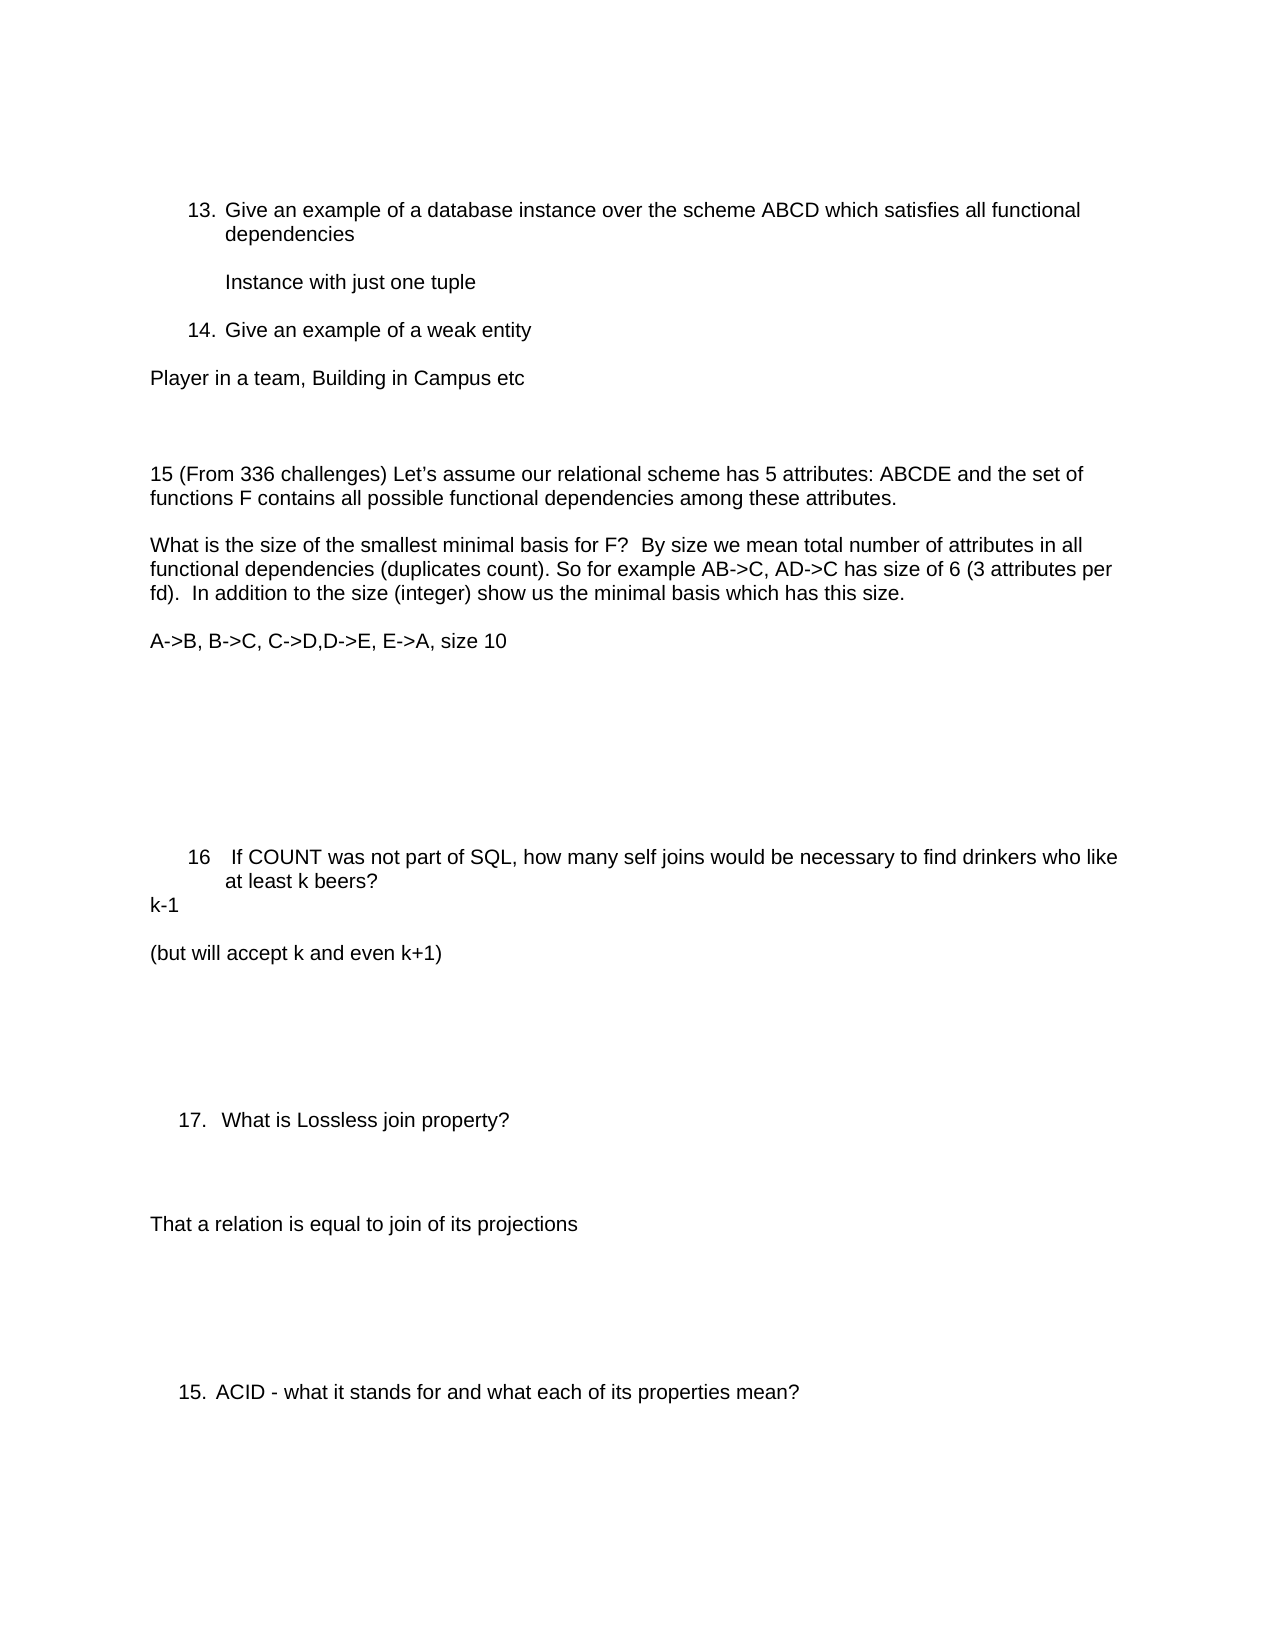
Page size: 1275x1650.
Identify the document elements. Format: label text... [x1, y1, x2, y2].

list Instance with just one tuple [225, 270, 1125, 294]
text 15 (From 336 challenges) Let’s assume our relational scheme has 5 attributes: ABCDE and the set of functions F contains all possible functional dependencies among these attributes. What is the size of the smallest minimal basis for F? By size we mean total number of attributes in all functional dependencies (duplicates count). So for example AB->C, AD->C has size of 6 (3 attributes per fd). In addition to the size (integer) show us the minimal basis which has this size. [150, 461, 1125, 605]
text That a relation is equal to join of its projections [150, 1212, 1125, 1236]
text A->B, B->C, C->D,D->E, E->A, size 10 [150, 629, 1125, 677]
text Player in a team, Building in Campus etc [150, 366, 1125, 389]
text k-1 [150, 893, 1125, 917]
text (but will accept k and even k+1) [150, 941, 1125, 964]
list Give an example of a database instance over the scheme ABCD which satisfies all functional dependencies [187, 198, 1125, 246]
list If COUNT was not part of SQL, how many self joins would be necessary to find drinkers who like at least k beers? [187, 845, 1125, 893]
list Give an example of a weak entity [187, 318, 1125, 342]
list ACID - what it stands for and what each of its properties mean? [178, 1380, 1125, 1404]
list What is Lossless join property? [178, 1108, 1125, 1132]
